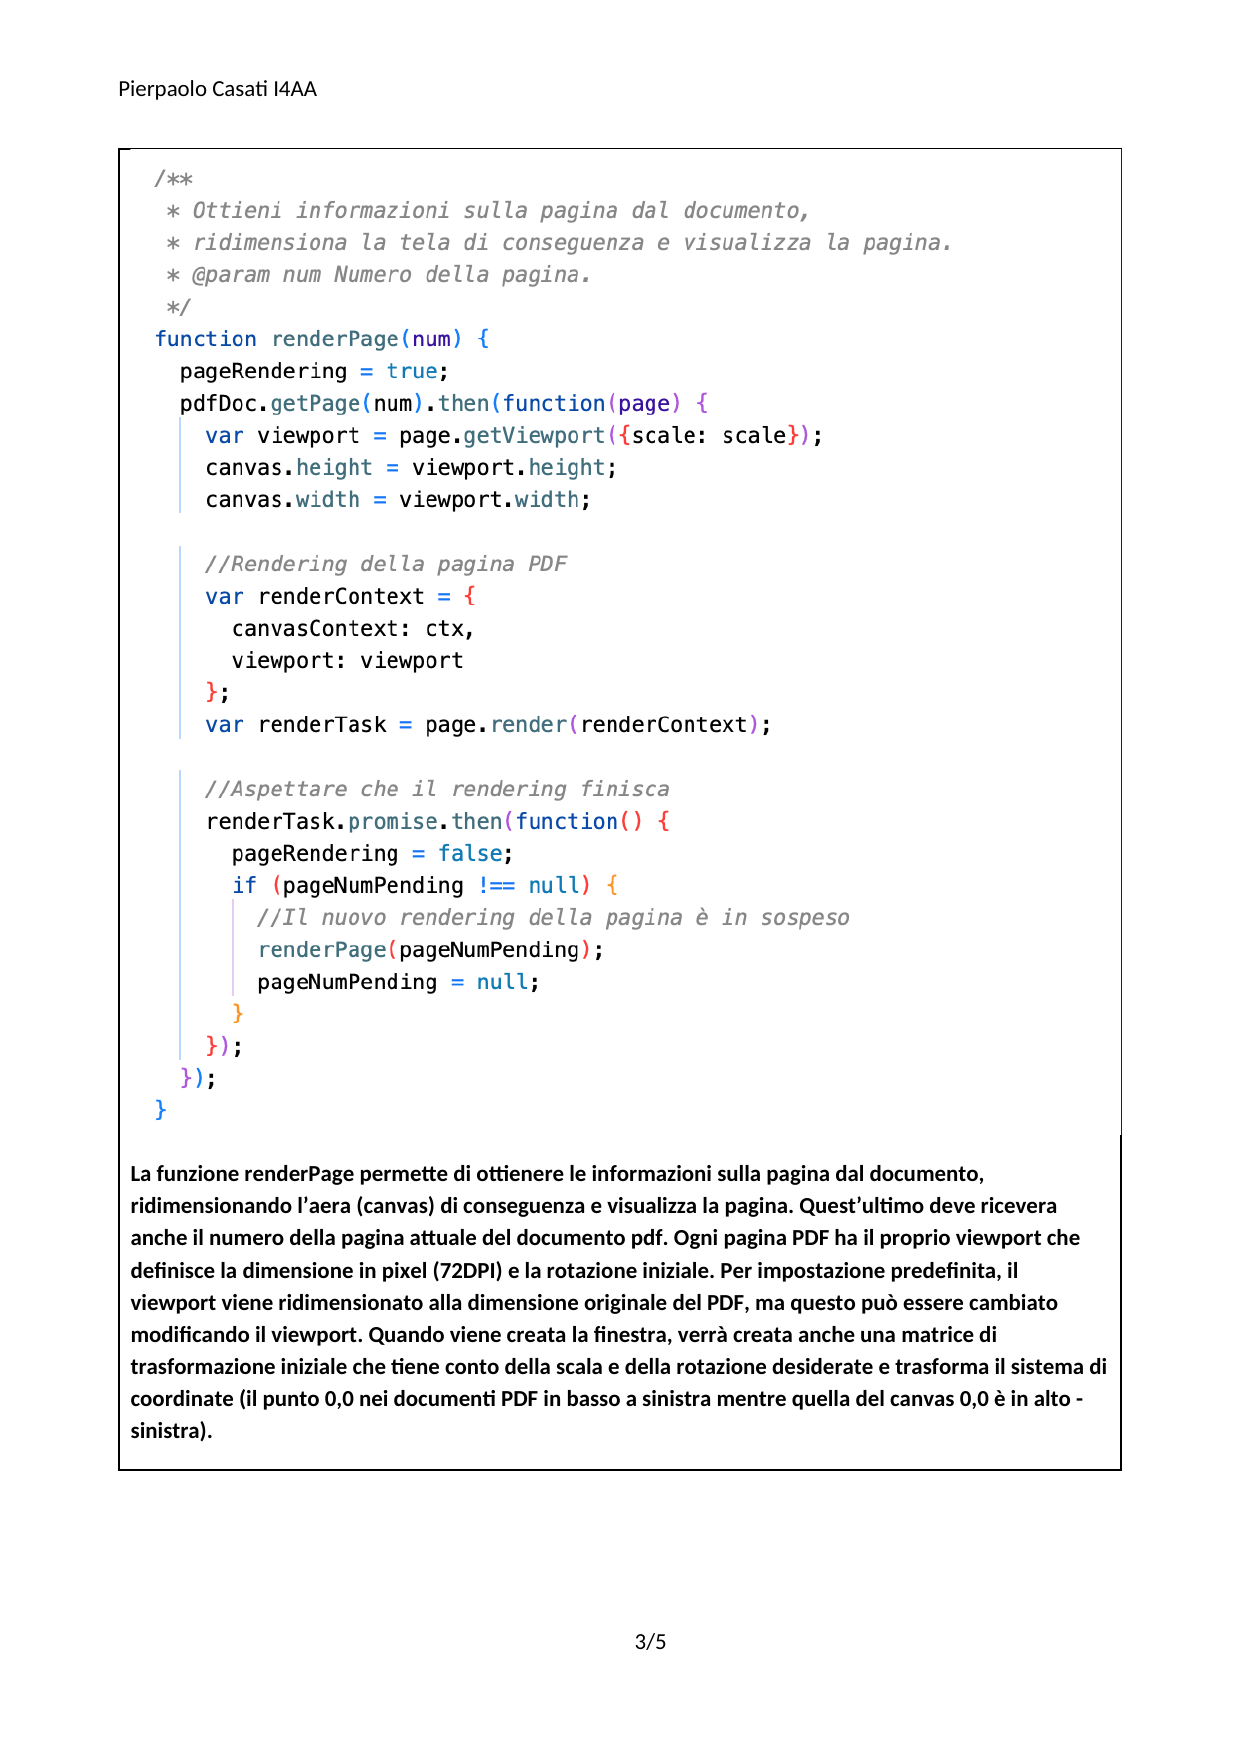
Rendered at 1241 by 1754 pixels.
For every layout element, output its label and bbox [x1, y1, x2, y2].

table_cell [120, 150, 1120, 1469]
picture [130, 149, 1122, 1135]
